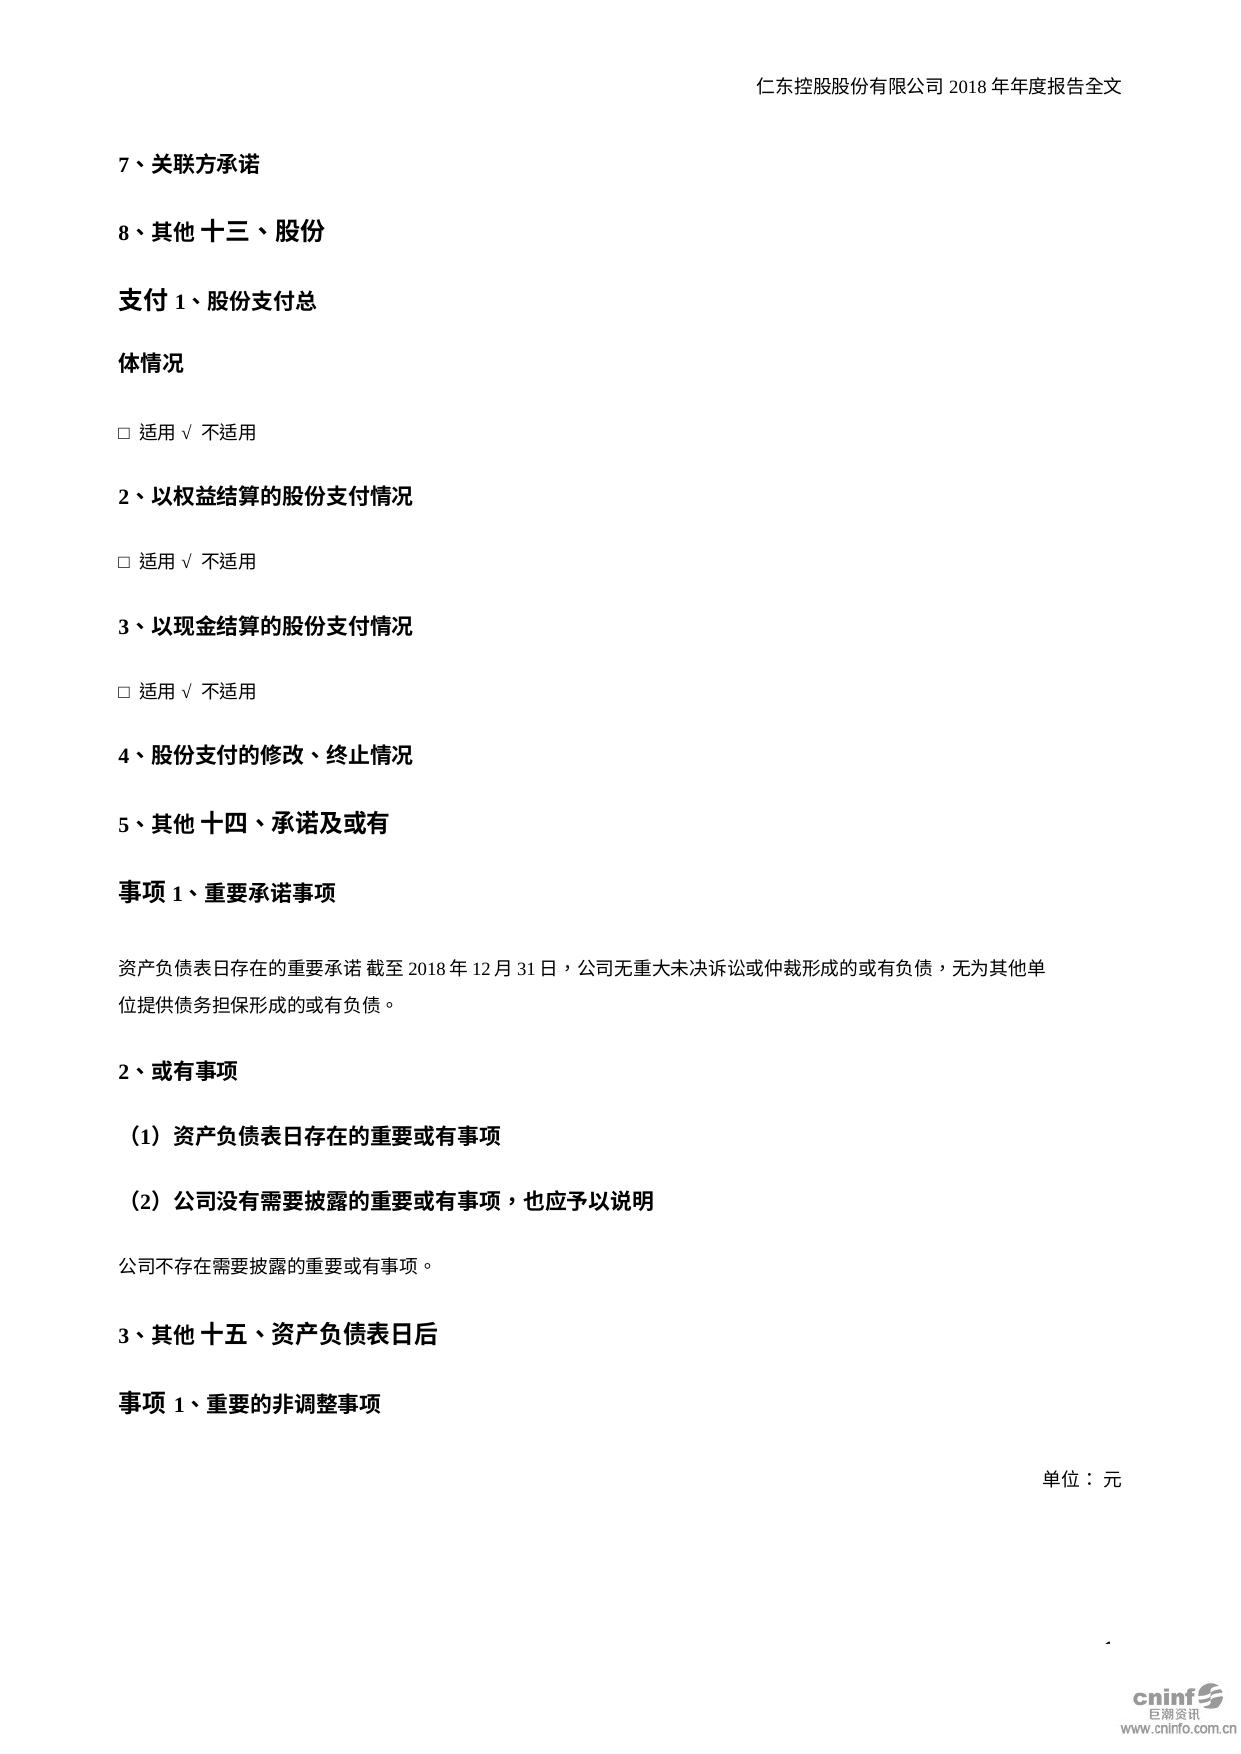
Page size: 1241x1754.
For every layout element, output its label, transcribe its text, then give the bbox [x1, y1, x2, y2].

text □ 适用 √ 不适用 [118, 678, 1240, 704]
subtitle 7、关联方承诺 [118, 149, 1240, 179]
text 资产负债表日存在的重要承诺 截至2018年12月31日，公司无重大未决诉讼或仲裁形成的或有负债，无为其他单位提供债务担保形成的或有负债。 [118, 955, 1058, 1018]
subtitle （2）公司没有需要披露的重要或有事项，也应予以说明 [118, 1186, 1240, 1215]
picture [1115, 1680, 1240, 1737]
text □ 适用 √ 不适用 [118, 549, 1240, 574]
text □ 适用 √ 不适用 [118, 419, 1240, 445]
subtitle 2、或有事项 [118, 1056, 1240, 1086]
text 公司不存在需要披露的重要或有事项。 [118, 1253, 1240, 1279]
text 5、其他 十四、承诺及或有事项 1、重要承诺事项 [118, 805, 401, 908]
subtitle 4、股份支付的修改、终止情况 [118, 741, 1240, 770]
text 8、其他 十三、股份支付 1、股份支付总体情况 [118, 214, 329, 377]
subtitle 2、以权益结算的股份支付情况 [118, 481, 1240, 511]
text 3、其他 十五、资产负债表日后事项 1、重要的非调整事项 [118, 1317, 439, 1420]
subtitle 3、以现金结算的股份支付情况 [118, 611, 1240, 641]
subtitle （1）资产负债表日存在的重要或有事项 [118, 1121, 1240, 1151]
text 单位： 元 [102, 1466, 1122, 1492]
